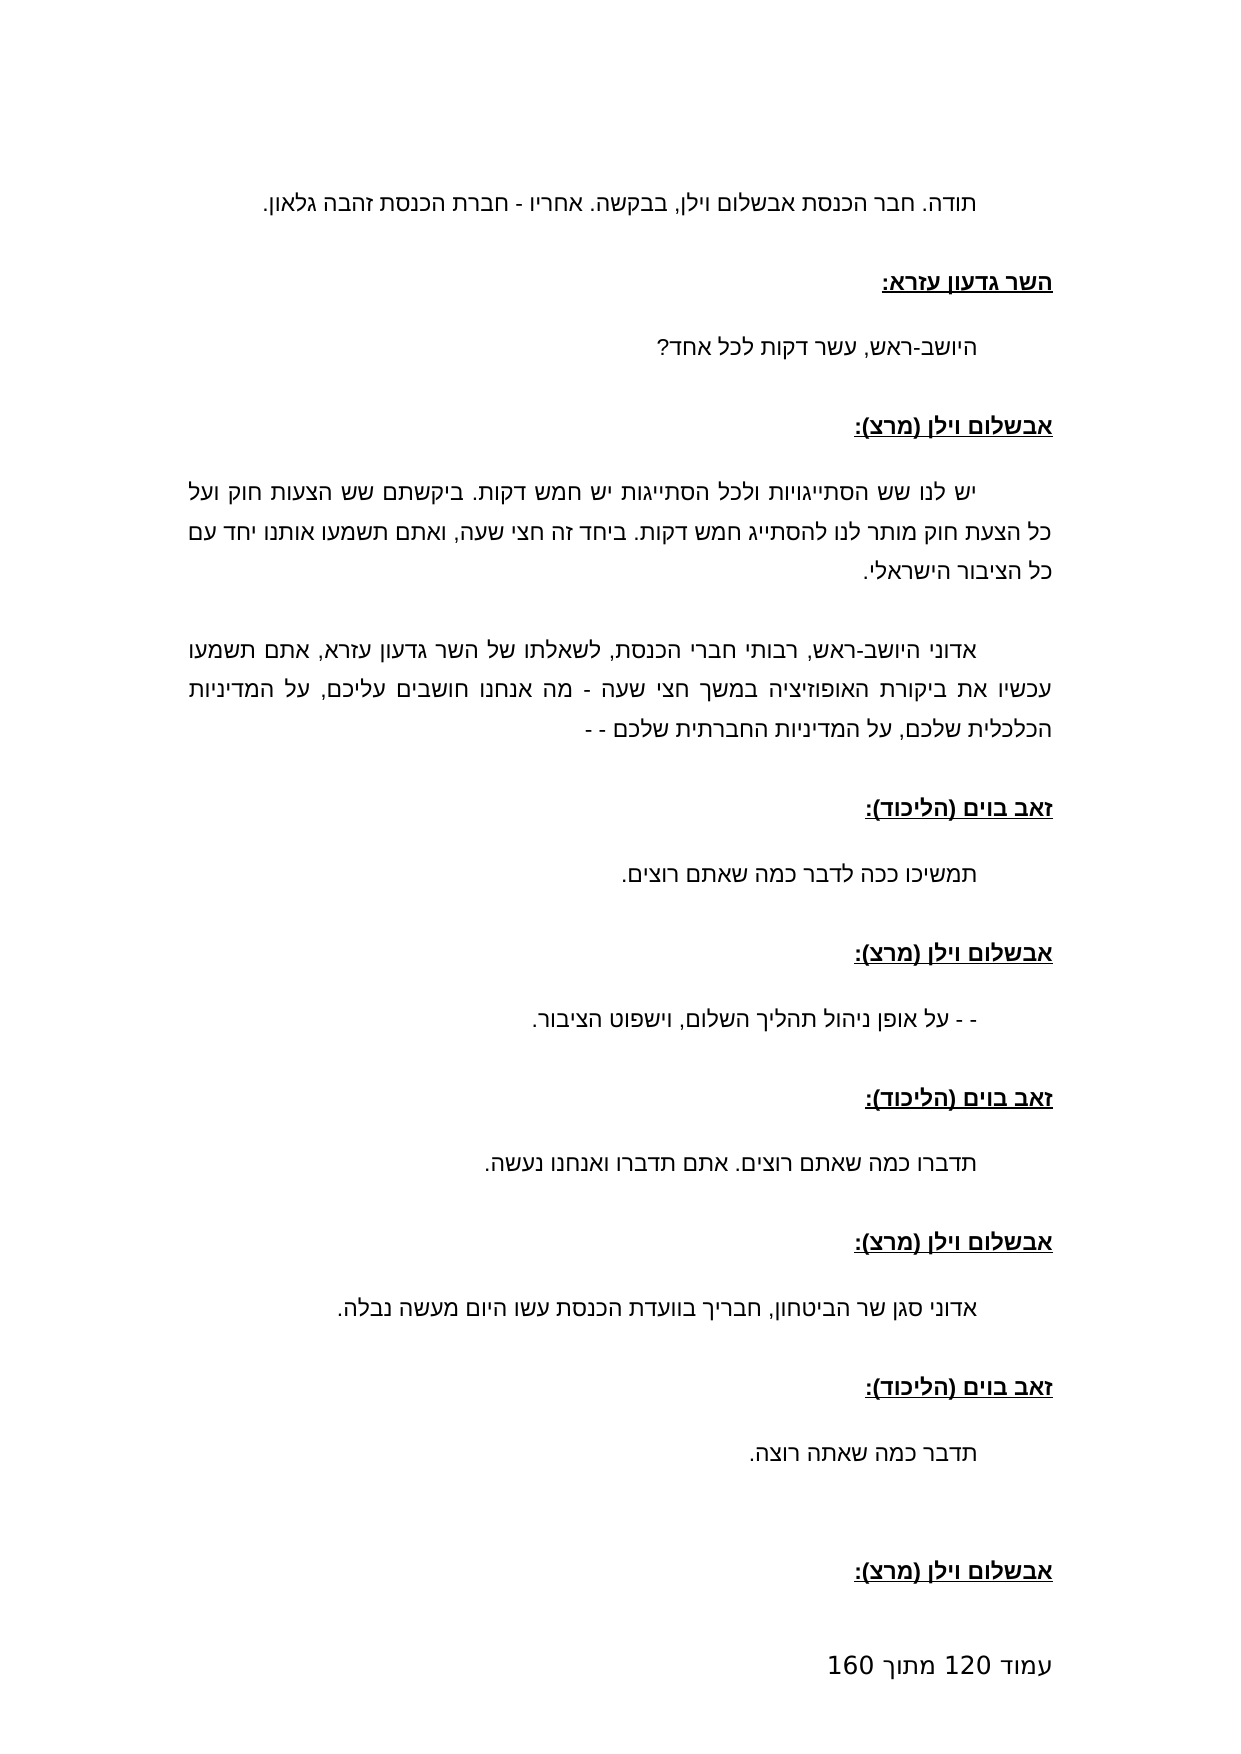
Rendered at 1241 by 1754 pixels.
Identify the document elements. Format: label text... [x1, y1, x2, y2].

text זאב בוים (הליכוד): [187, 1084, 1053, 1111]
text אדוני היושב-ראש, רבותי חברי הכנסת, לשאלתו של השר גדעון עזרא, אתם תשמעו עכשיו את ביקורת האופוזיציה במשך חצי שעה - מה אנחנו חושבים עליכם, על המדיניות הכלכלית שלכם, על המדיניות החברתית שלכם - - [187, 637, 1053, 742]
text אבשלום וילן (מרצ): [187, 1229, 1053, 1256]
text תדברו כמה שאתם רוצים. אתם תדברו ואנחנו נעשה. [187, 1150, 1053, 1177]
text תדבר כמה שאתה רוצה. [187, 1440, 1053, 1466]
text זאב בוים (הליכוד): [187, 1374, 1053, 1400]
text תודה. חבר הכנסת אבשלום וילן, בבקשה. אחריו - חברת הכנסת זהבה גלאון. [187, 189, 1053, 216]
text היושב-ראש, עשר דקות לכל אחד? [187, 334, 1053, 361]
text יש לנו שש הסתייגויות ולכל הסתייגות יש חמש דקות. ביקשתם שש הצעות חוק ועל כל הצעת חוק מותר לנו להסתייג חמש דקות. ביחד זה חצי שעה, ואתם תשמעו אותנו יחד עם כל הציבור הישראלי. [187, 479, 1053, 584]
text השר גדעון עזרא: [187, 268, 1053, 295]
text - - על אופן ניהול תהליך השלום, וישפוט הציבור. [187, 1006, 1053, 1032]
text זאב בוים (הליכוד): [187, 795, 1053, 821]
text אבשלום וילן (מרצ): [187, 1558, 1053, 1585]
text אבשלום וילן (מרצ): [187, 940, 1053, 966]
text אבשלום וילן (מרצ): [187, 413, 1053, 439]
text תמשיכו ככה לדבר כמה שאתם רוצים. [187, 861, 1053, 887]
text אדוני סגן שר הביטחון, חבריך בוועדת הכנסת עשו היום מעשה נבלה. [187, 1295, 1053, 1321]
